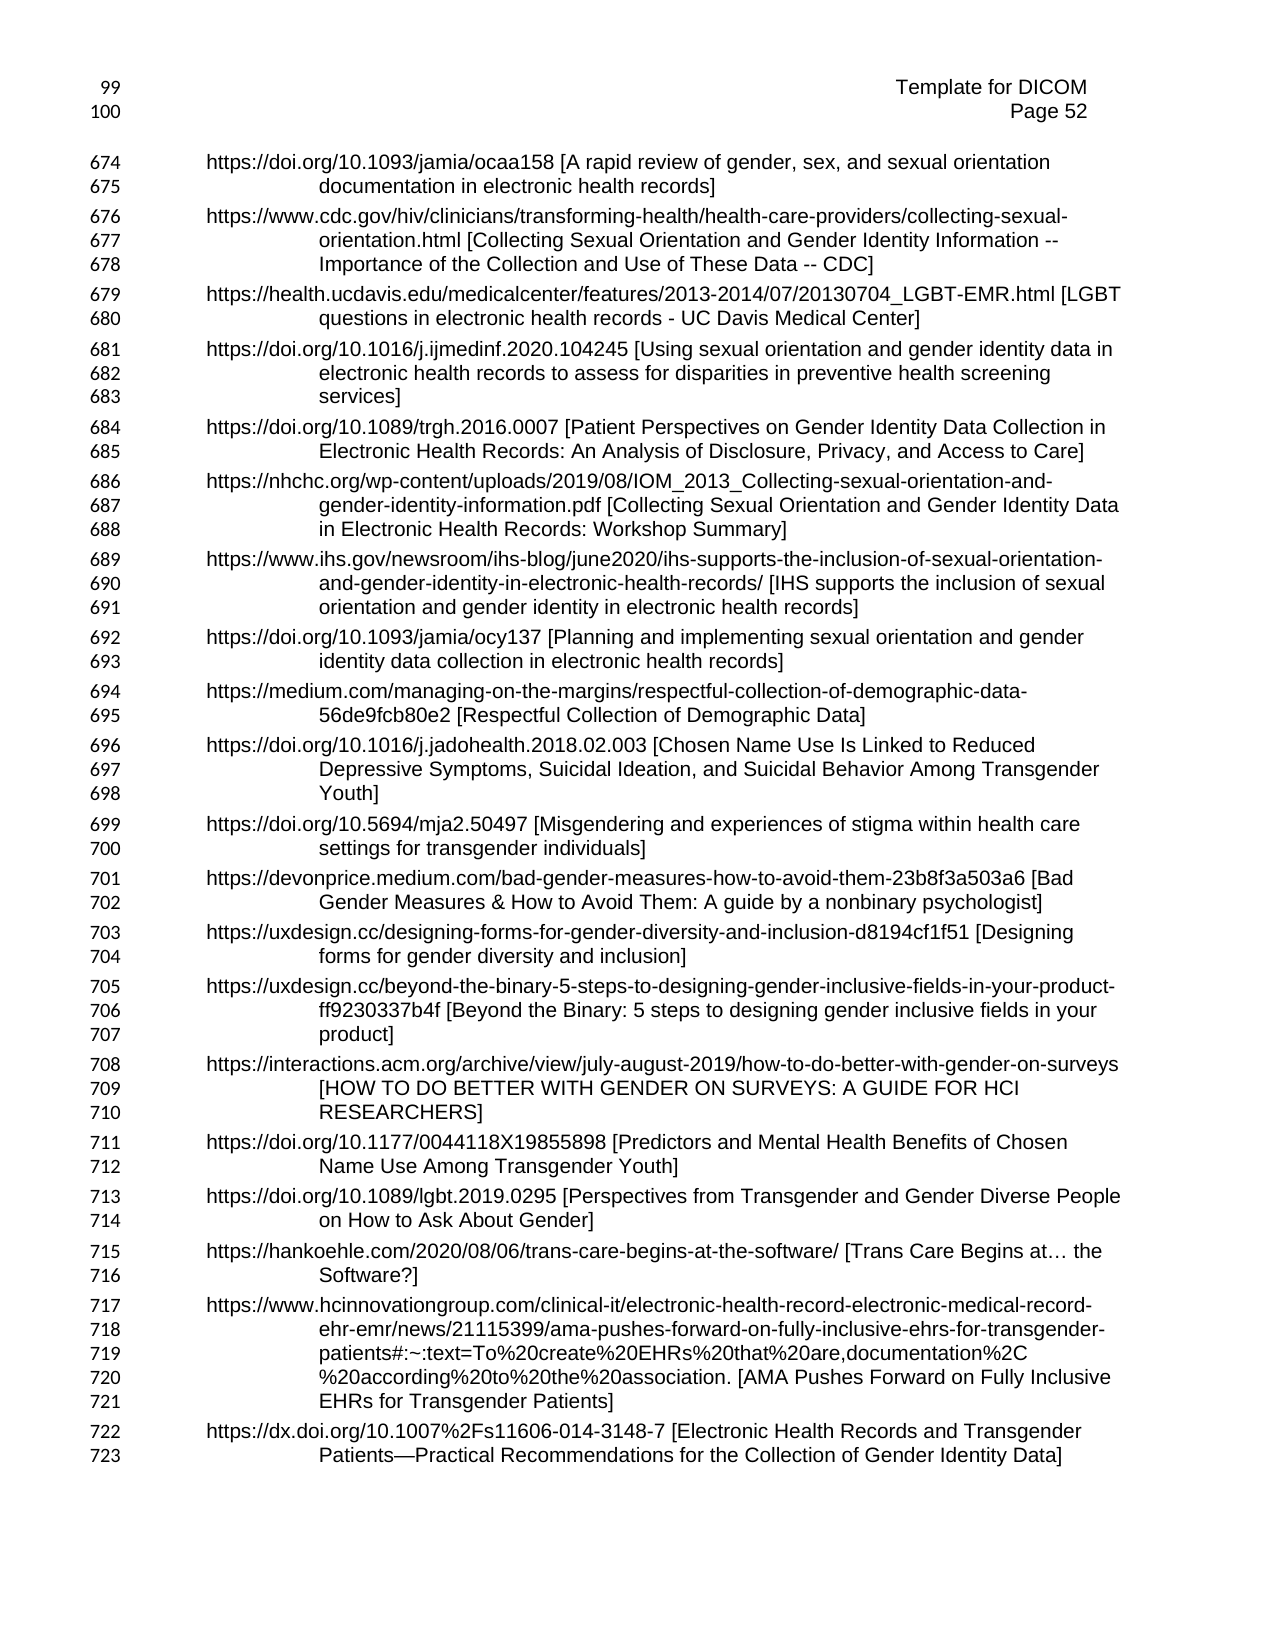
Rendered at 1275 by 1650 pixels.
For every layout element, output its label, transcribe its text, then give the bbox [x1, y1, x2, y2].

list https://doi.org/10.1093/jamia/ocy137 [Planning and implementing sexual orientation and gender identity data collection in electronic health records] [206, 625, 1125, 673]
list https://nhchc.org/wp-content/uploads/2019/08/IOM_2013_Collecting-sexual-orientation-and-gender-identity-information.pdf [Collecting Sexual Orientation and Gender Identity Data in Electronic Health Records: Workshop Summary] [206, 469, 1125, 541]
list https://doi.org/10.1089/lgbt.2019.0295 [Perspectives from Transgender and Gender Diverse People on How to Ask About Gender] [206, 1184, 1125, 1232]
list https://medium.com/managing-on-the-margins/respectful-collection-of-demographic-data-56de9fcb80e2 [Respectful Collection of Demographic Data] [206, 679, 1125, 727]
list https://devonprice.medium.com/bad-gender-measures-how-to-avoid-them-23b8f3a503a6 [Bad Gender Measures & How to Avoid Them: A guide by a nonbinary psychologist] [206, 866, 1125, 913]
list https://www.hcinnovationgroup.com/clinical-it/electronic-health-record-electronic-medical-record-ehr-emr/news/21115399/ama-pushes-forward-on-fully-inclusive-ehrs-for-transgender-patients#:~:text=To%20create%20EHRs%20that%20are,documentation%2C%20according%20to%20the%20association. [AMA Pushes Forward on Fully Inclusive EHRs for Transgender Patients] [206, 1293, 1125, 1412]
list https://uxdesign.cc/beyond-the-binary-5-steps-to-designing-gender-inclusive-fields-in-your-product-ff9230337b4f [Beyond the Binary: 5 steps to designing gender inclusive fields in your product] [206, 974, 1125, 1046]
list https://doi.org/10.1089/trgh.2016.0007 [Patient Perspectives on Gender Identity Data Collection in Electronic Health Records: An Analysis of Disclosure, Privacy, and Access to Care] [206, 414, 1125, 462]
list https://uxdesign.cc/designing-forms-for-gender-diversity-and-inclusion-d8194cf1f51 [Designing forms for gender diversity and inclusion] [206, 920, 1125, 968]
list https://dx.doi.org/10.1007%2Fs11606-014-3148-7 [Electronic Health Records and Transgender Patients—Practical Recommendations for the Collection of Gender Identity Data] [206, 1419, 1125, 1467]
list https://health.ucdavis.edu/medicalcenter/features/2013-2014/07/20130704_LGBT-EMR.html [LGBT questions in electronic health records - UC Davis Medical Center] [206, 282, 1125, 330]
list https://doi.org/10.1177/0044118X19855898 [Predictors and Mental Health Benefits of Chosen Name Use Among Transgender Youth] [206, 1130, 1125, 1178]
list https://doi.org/10.1093/jamia/ocaa158 [A rapid review of gender, sex, and sexual orientation documentation in electronic health records] [206, 150, 1125, 198]
list https://hankoehle.com/2020/08/06/trans-care-begins-at-the-software/ [Trans Care Begins at… the Software?] [206, 1238, 1125, 1286]
list https://doi.org/10.5694/mja2.50497 [Misgendering and experiences of stigma within health care settings for transgender individuals] [206, 811, 1125, 859]
list https://www.cdc.gov/hiv/clinicians/transforming-health/health-care-providers/collecting-sexual-orientation.html [Collecting Sexual Orientation and Gender Identity Information -- Importance of the Collection and Use of These Data -- CDC] [206, 204, 1125, 276]
list https://doi.org/10.1016/j.jadohealth.2018.02.003 [Chosen Name Use Is Linked to Reduced Depressive Symptoms, Suicidal Ideation, and Suicidal Behavior Among Transgender Youth] [206, 733, 1125, 805]
list https://www.ihs.gov/newsroom/ihs-blog/june2020/ihs-supports-the-inclusion-of-sexual-orientation-and-gender-identity-in-electronic-health-records/ [IHS supports the inclusion of sexual orientation and gender identity in electronic health records] [206, 547, 1125, 619]
list https://interactions.acm.org/archive/view/july-august-2019/how-to-do-better-with-gender-on-surveys [HOW TO DO BETTER WITH GENDER ON SURVEYS: A GUIDE FOR HCI RESEARCHERS] [206, 1052, 1125, 1124]
list https://doi.org/10.1016/j.ijmedinf.2020.104245 [Using sexual orientation and gender identity data in electronic health records to assess for disparities in preventive health screening services] [206, 336, 1125, 408]
